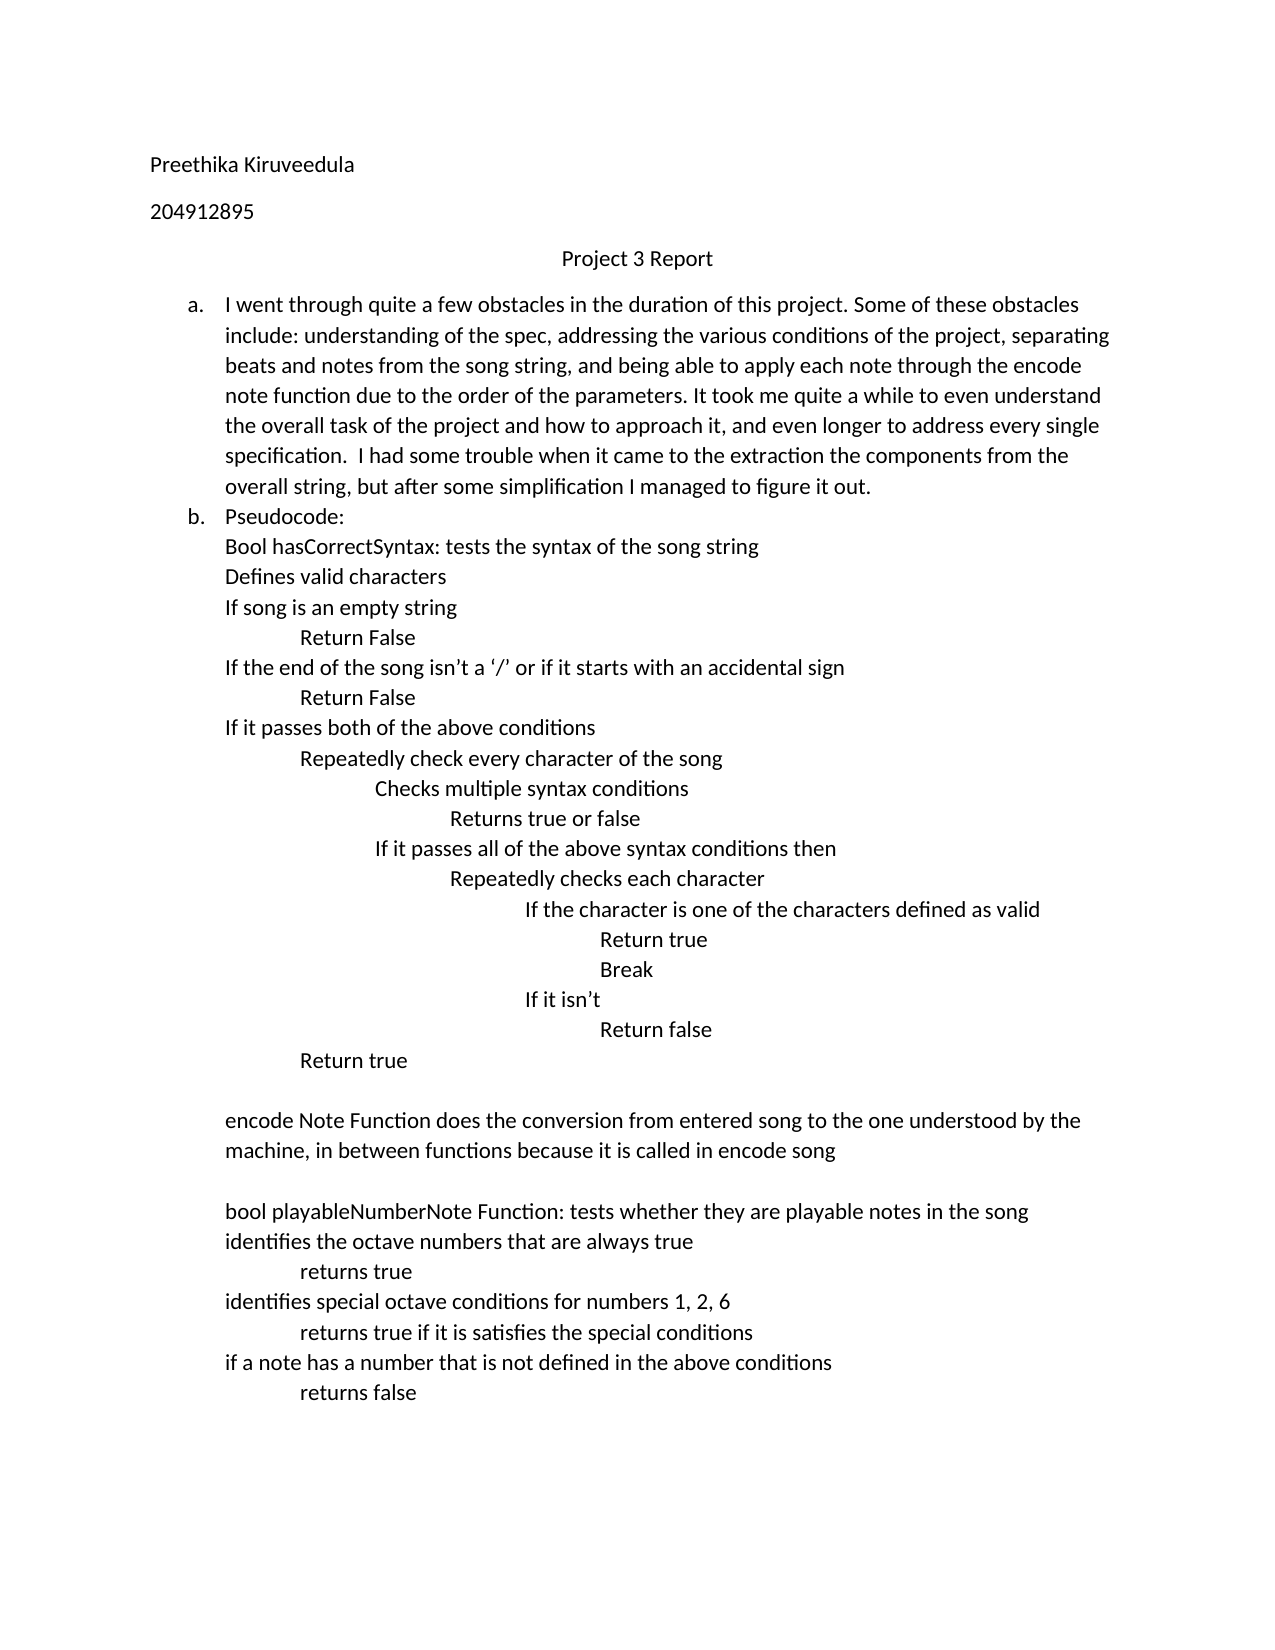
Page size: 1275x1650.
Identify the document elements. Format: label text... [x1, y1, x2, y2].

list Repeatedly check every character of the song [225, 744, 1125, 772]
text Preethika Kiruveedula [150, 150, 1125, 178]
list bool playableNumberNote Function: tests whether they are playable notes in the song [225, 1197, 1125, 1225]
list Repeatedly checks each character [225, 864, 1125, 893]
list returns true [225, 1257, 1125, 1285]
list identifies special octave conditions for numbers 1, 2, 6 [225, 1287, 1125, 1316]
list Break [225, 955, 1125, 983]
text 204912895 [150, 197, 1125, 225]
list Checks multiple syntax conditions [225, 774, 1125, 802]
list If the character is one of the characters defined as valid [225, 895, 1125, 923]
list If it passes all of the above syntax conditions then [225, 834, 1125, 862]
list encode Note Function does the conversion from entered song to the one understood by the machine, in between functions because it is called in encode song [225, 1106, 1125, 1164]
list Pseudocode: [187, 502, 1125, 530]
list Return true [225, 925, 1125, 953]
list identifies the octave numbers that are always true [225, 1227, 1125, 1255]
list returns true if it is satisfies the special conditions [225, 1318, 1125, 1346]
list Returns true or false [225, 804, 1125, 832]
list Return False [225, 623, 1125, 651]
list Return False [225, 683, 1125, 711]
list if a note has a number that is not defined in the above conditions [225, 1348, 1125, 1376]
list If it isn’t [225, 985, 1125, 1013]
list returns false [225, 1378, 1125, 1406]
text Project 3 Report [150, 244, 1125, 272]
list If song is an empty string [225, 593, 1125, 621]
list If the end of the song isn’t a ‘/’ or if it starts with an accidental sign [225, 653, 1125, 681]
list If it passes both of the above conditions [225, 713, 1125, 742]
list I went through quite a few obstacles in the duration of this project. Some of these obstacles include: understanding of the spec, addressing the various conditions of the project, separating beats and notes from the song string, and being able to apply each note through the encode note function due to the order of the parameters. It took me quite a while to even understand the overall task of the project and how to approach it, and even longer to address every single specification. I had some trouble when it came to the extraction the components from the overall string, but after some simplification I managed to figure it out. [187, 291, 1125, 500]
list Return false [225, 1016, 1125, 1044]
list Return true [225, 1046, 1125, 1074]
list Defines valid characters [225, 562, 1125, 591]
list Bool hasCorrectSyntax: tests the syntax of the song string [225, 532, 1125, 560]
